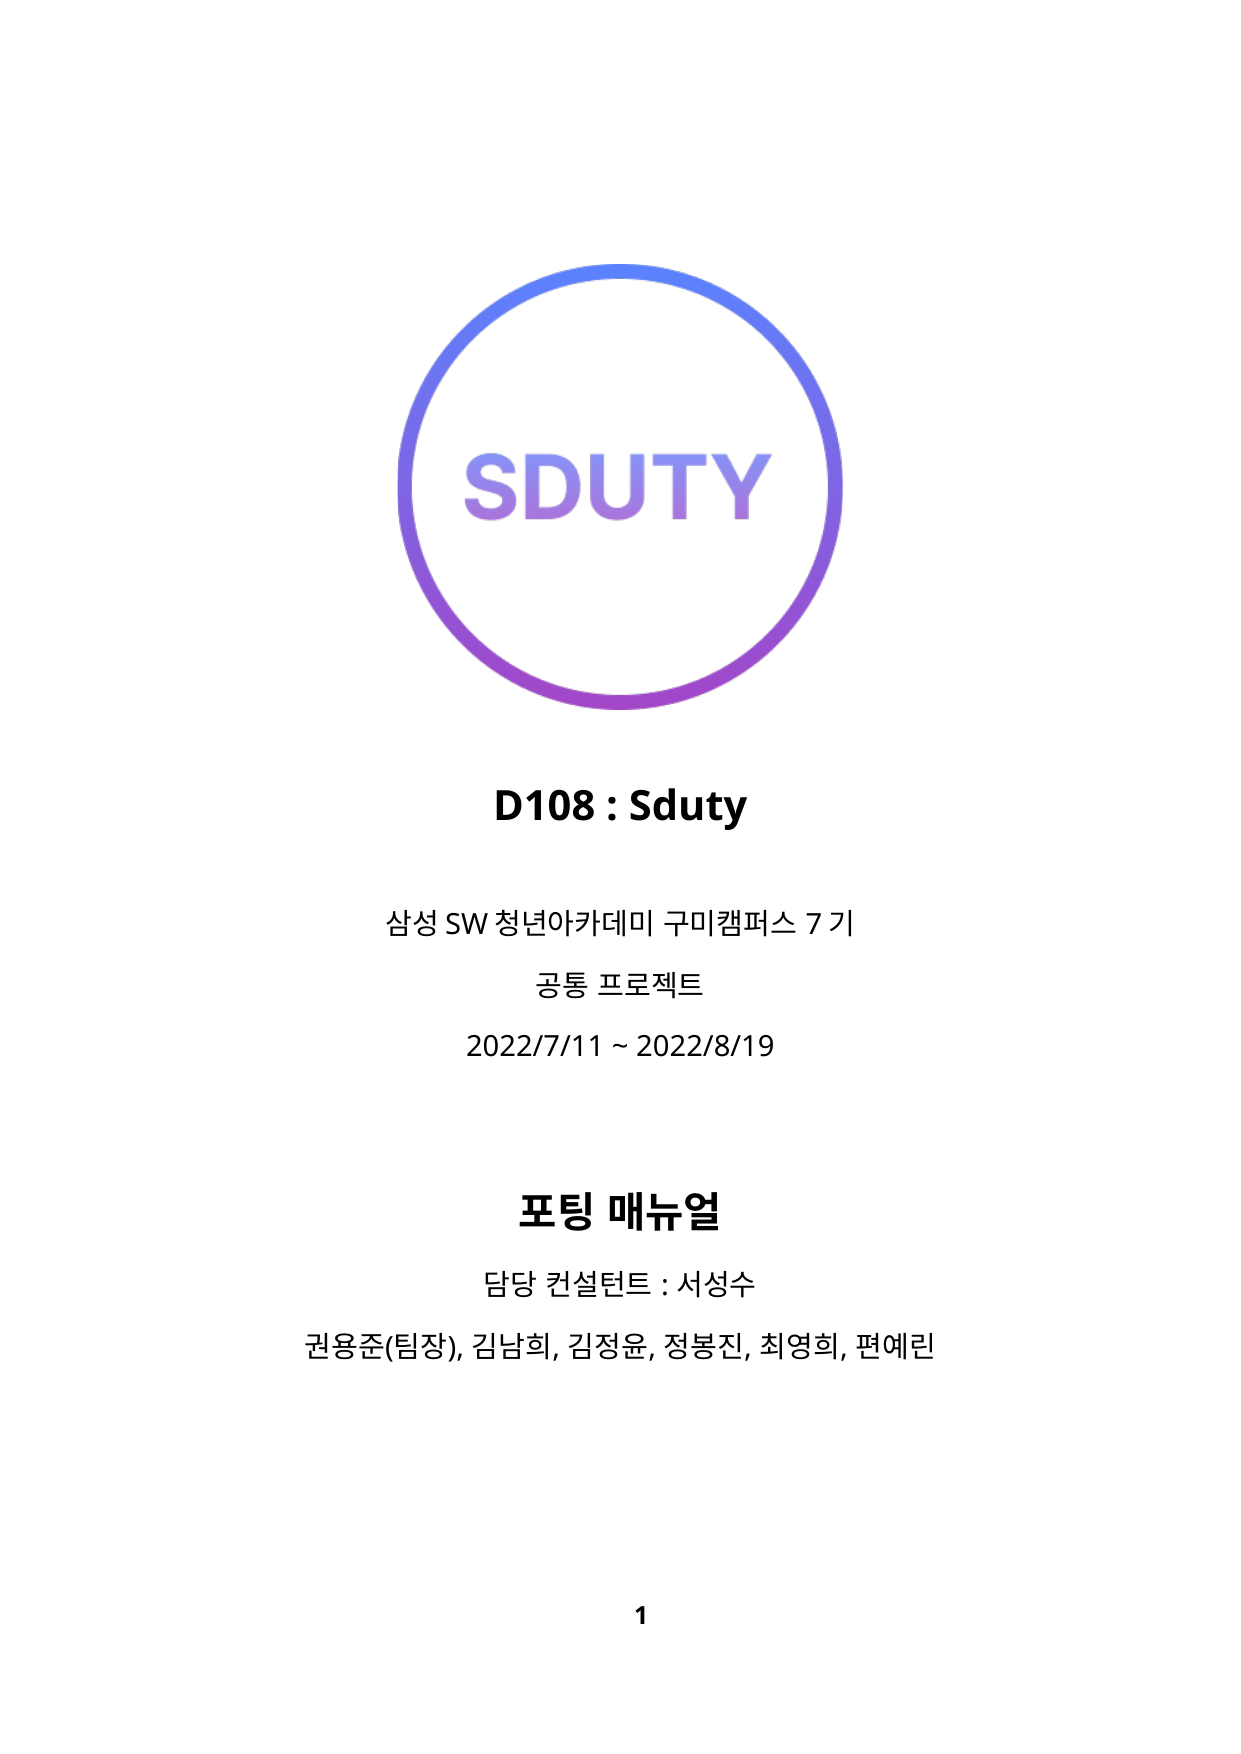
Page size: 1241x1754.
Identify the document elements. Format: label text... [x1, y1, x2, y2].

text 2022/7/11 ~ 2022/8/19 [75, 1025, 1165, 1065]
text 권용준(팀장), 김남희, 김정윤, 정봉진, 최영희, 편예린 [75, 1323, 1165, 1366]
text 삼성SW청년아카데미 구미캠퍼스 7기 [75, 901, 1165, 943]
text 포팅 매뉴얼 [75, 1179, 1165, 1239]
text 공통 프로젝트 [75, 963, 1165, 1005]
picture [397, 264, 843, 710]
text D108 : Sduty [75, 775, 1165, 832]
text 담당 컨설턴트 : 서성수 [75, 1261, 1165, 1303]
